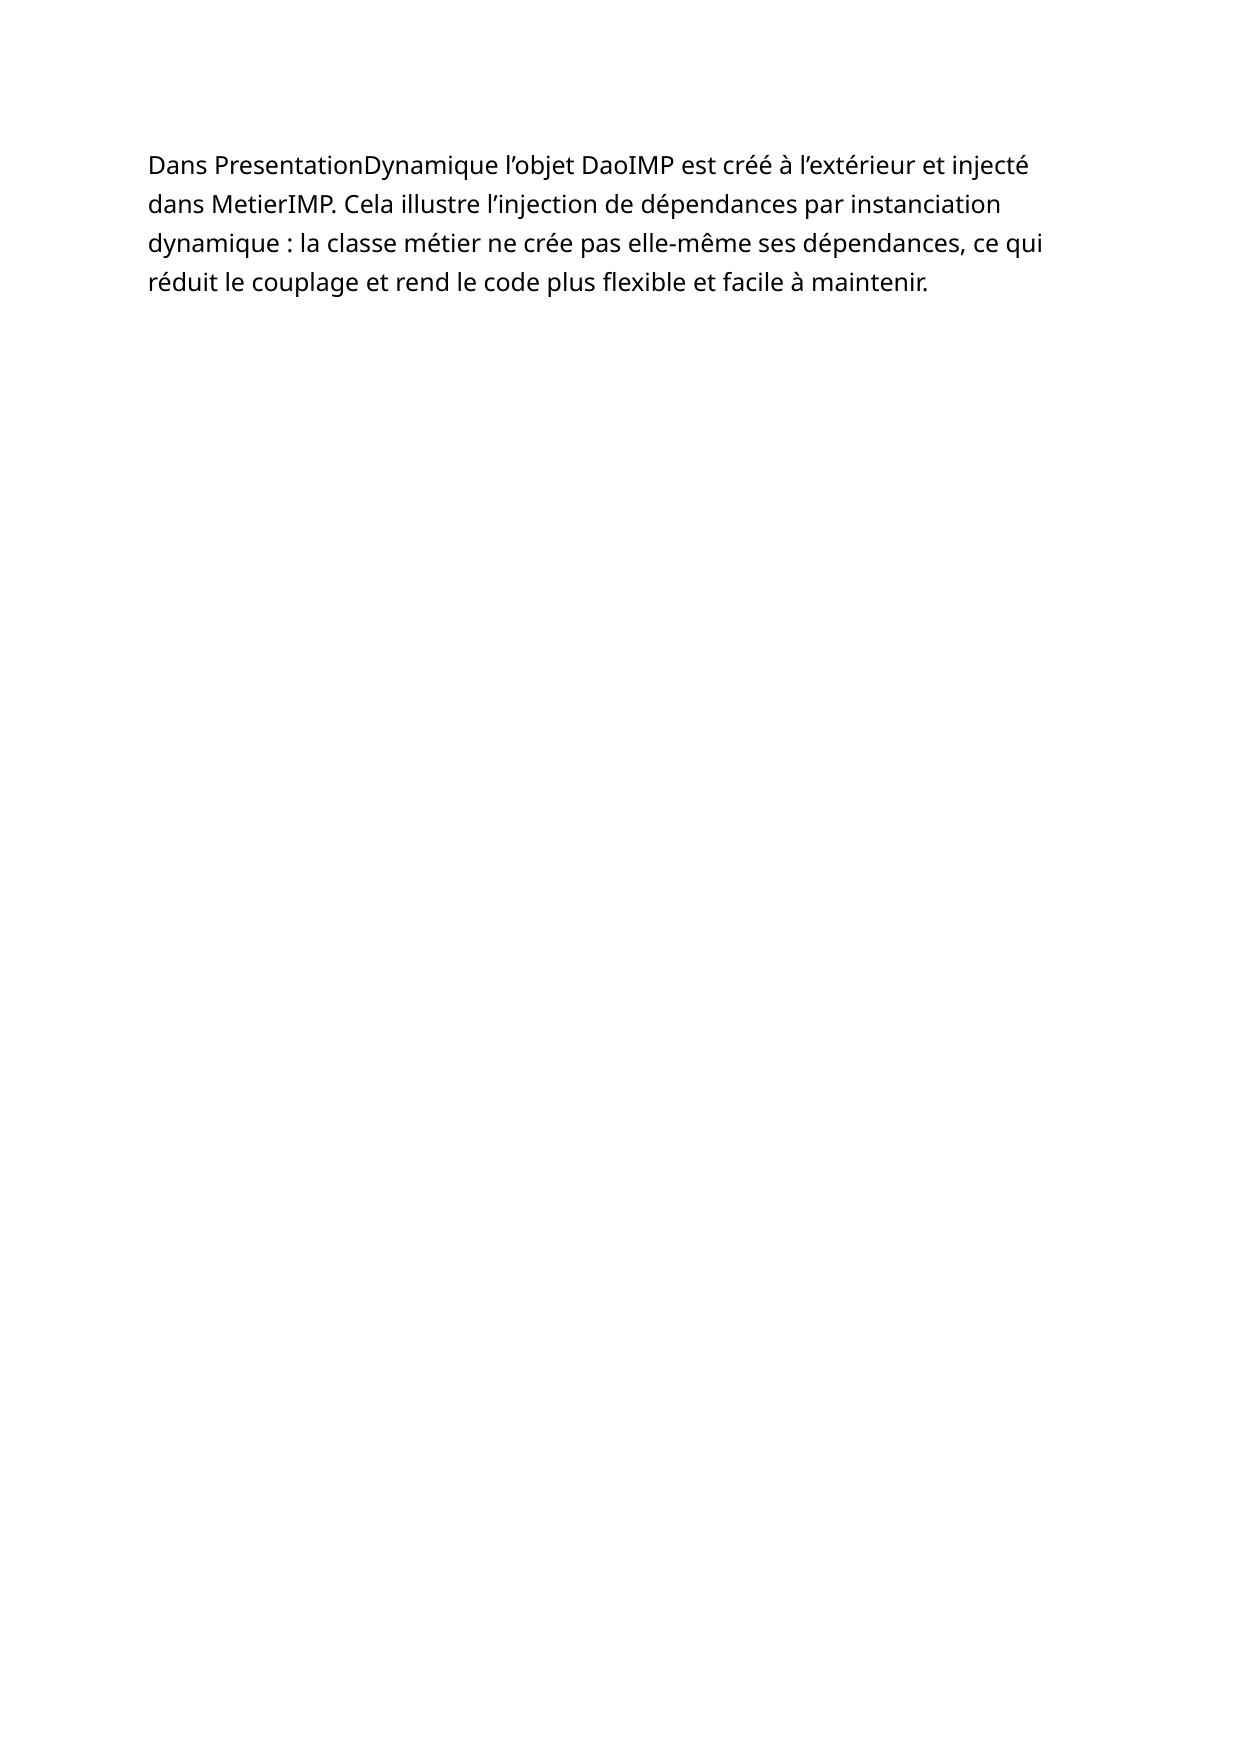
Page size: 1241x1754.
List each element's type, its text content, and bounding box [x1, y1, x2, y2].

text Dans PresentationDynamique l’objet DaoIMP est créé à l’extérieur et injecté dans MetierIMP. Cela illustre l’injection de dépendances par instanciation dynamique : la classe métier ne crée pas elle-même ses dépendances, ce qui réduit le couplage et rend le code plus flexible et facile à maintenir. [148, 148, 1093, 299]
